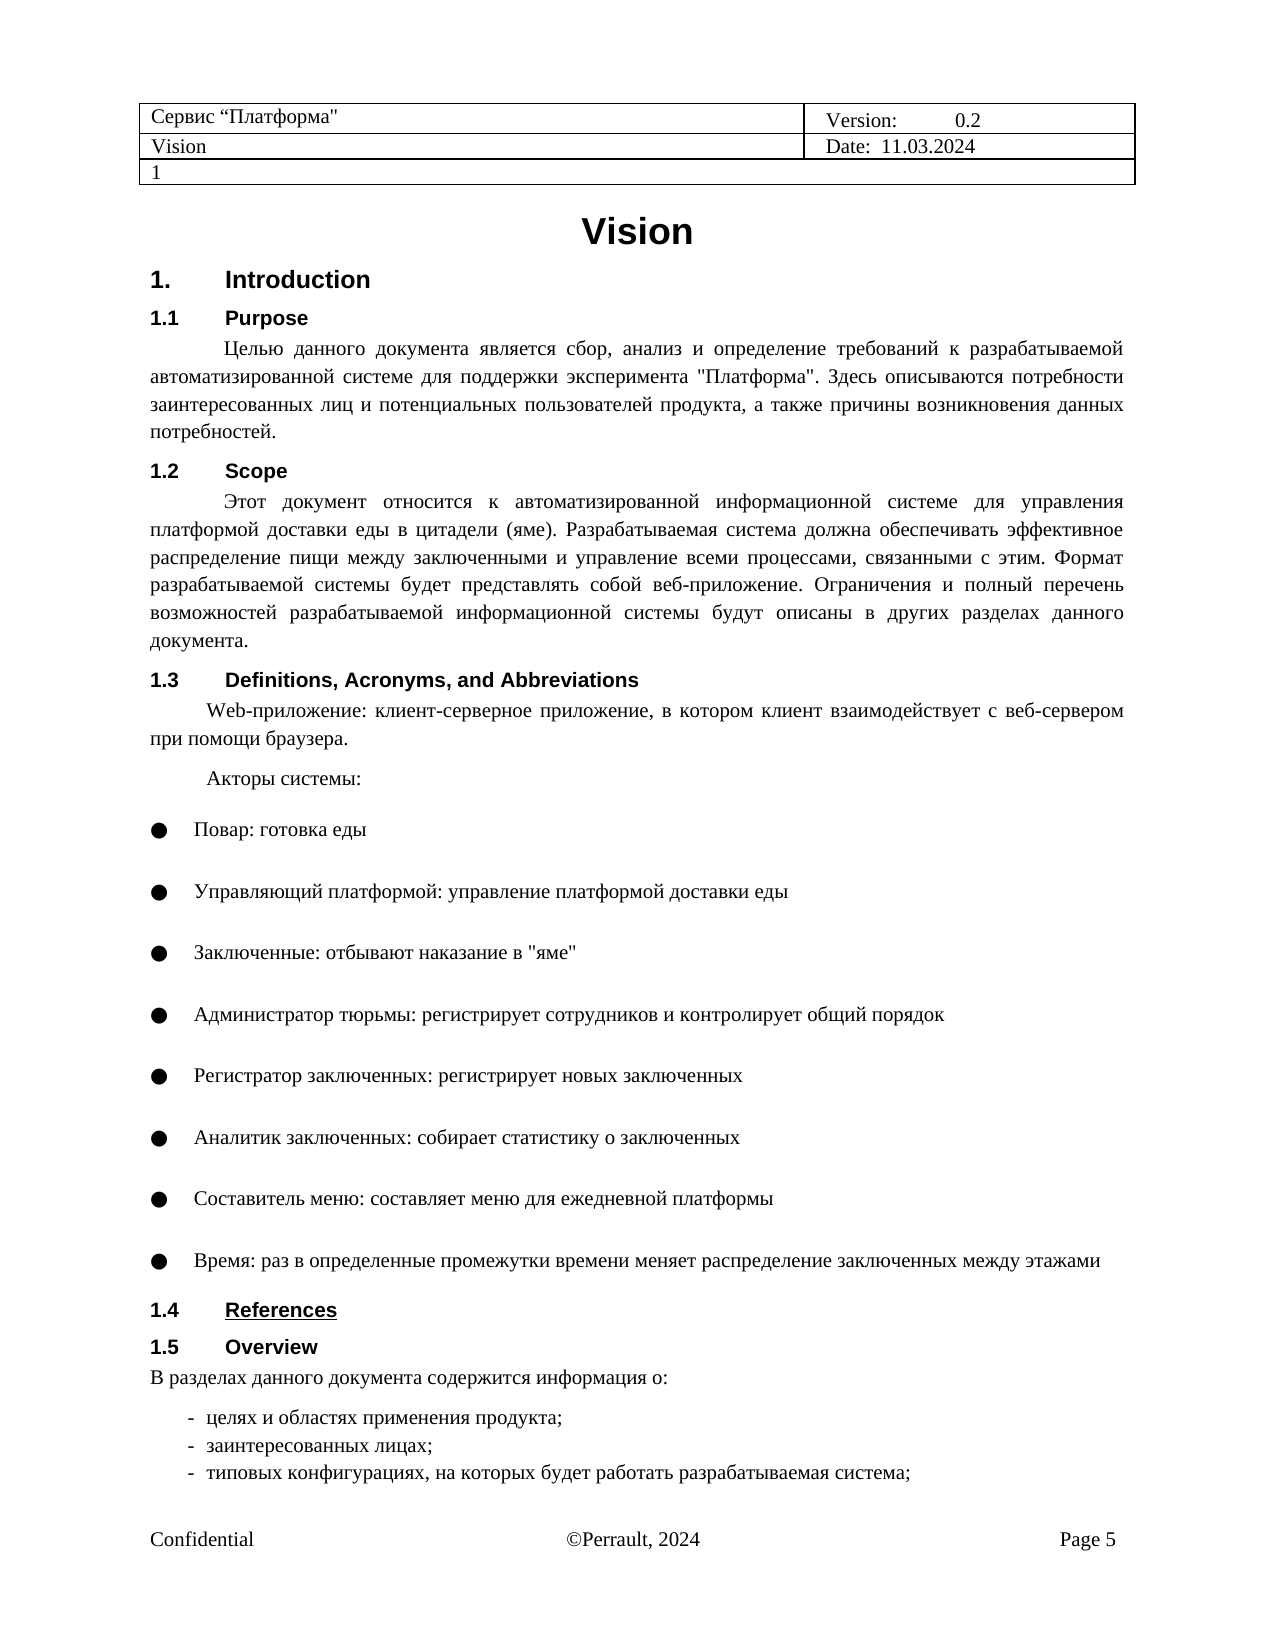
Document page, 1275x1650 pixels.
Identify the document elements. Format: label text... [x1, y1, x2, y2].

list Время: раз в определенные промежутки времени меняет распределение заключенных между этажами [150, 1237, 1125, 1279]
list типовых конфигурациях, на которых будет работать разрабатываемая система; [187, 1460, 1125, 1484]
text Этот документ относится к автоматизированной информационной системе для управления платформой доставки еды в цитадели (яме). Разрабатываемая система должна обеспечивать эффективное распределение пищи между заключенными и управление всеми процессами, связанными с этим. Формат разрабатываемой системы будет представлять собой веб-приложение. Ограничения и полный перечень возможностей разрабатываемой информационной системы будут описаны в других разделах данного документа. [150, 489, 1125, 652]
subtitle Purpose [150, 306, 1125, 330]
list Регистратор заключенных: регистрирует новых заключенных [150, 1052, 1125, 1094]
list Составитель меню: составляет меню для ежедневной платформы [150, 1175, 1125, 1218]
subtitle Scope [150, 459, 1125, 483]
list целях и областях применения продукта; [187, 1405, 1125, 1429]
list Администратор тюрьмы: регистрирует сотрудников и контролирует общий порядок [150, 990, 1125, 1033]
list Аналитик заключенных: собирает статистику о заключенных [150, 1113, 1125, 1156]
list Управляющий платформой: управление платформой доставки еды [150, 867, 1125, 910]
list заинтересованных лицах; [187, 1432, 1125, 1457]
text Целью данного документа является сбор, анализ и определение требований к разрабатываемой автоматизированной системе для поддержки эксперимента "Платформа". Здесь описываются потребности заинтересованных лиц и потенциальных пользователей продукта, а также причины возникновения данных потребностей. [150, 336, 1125, 443]
text В разделах данного документа содержится информация о: [150, 1365, 1125, 1389]
subtitle Overview [150, 1334, 1125, 1358]
list Заключенные: отбывают наказание в "яме" [150, 929, 1125, 971]
subtitle Definitions, Acronyms, and Abbreviations [150, 668, 1125, 692]
text Web-приложение: клиент-серверное приложение, в котором клиент взаимодействует с веб-сервером при помощи браузера. [150, 698, 1125, 749]
text Акторы системы: [150, 766, 1125, 789]
subtitle Introduction [150, 265, 1125, 294]
list Повар: готовка еды [150, 806, 1125, 848]
subtitle References [150, 1298, 1125, 1322]
title Vision [150, 209, 1125, 252]
